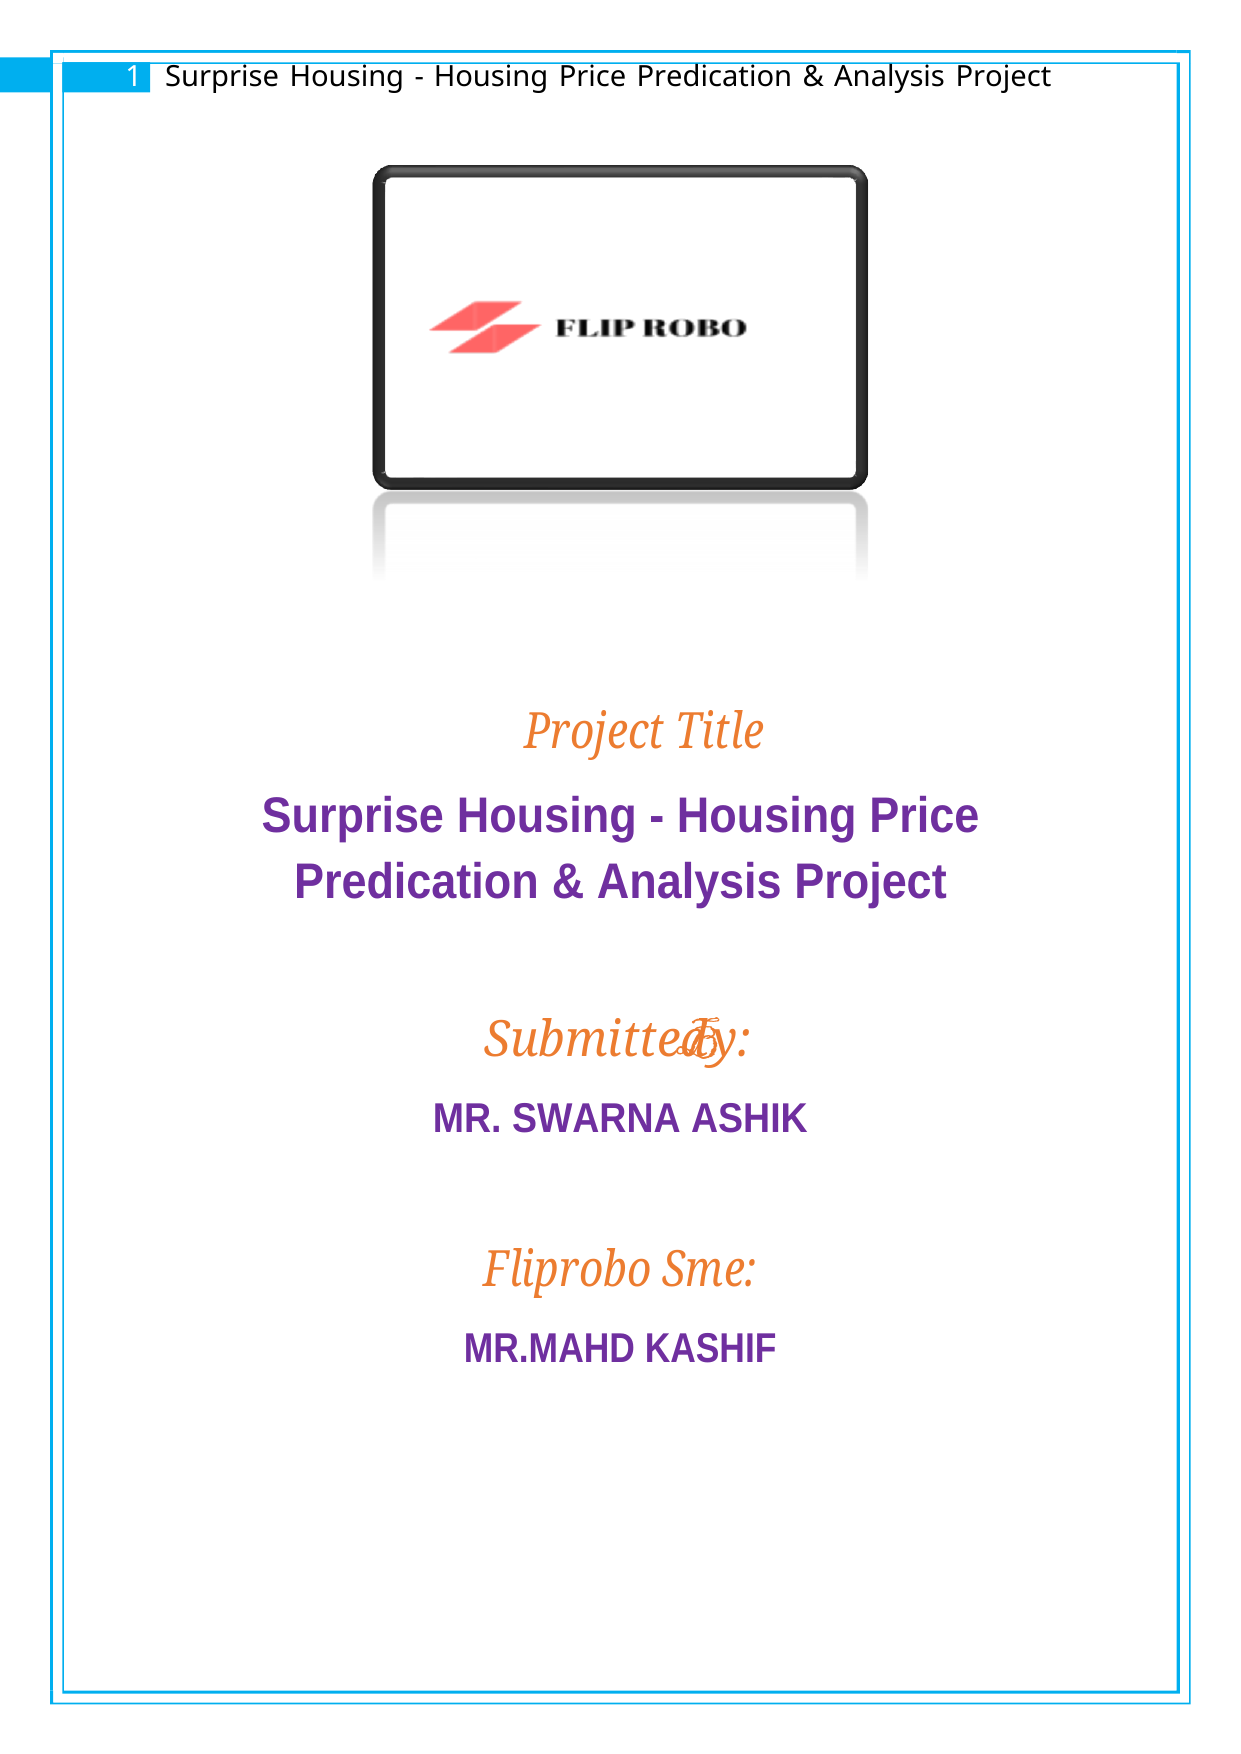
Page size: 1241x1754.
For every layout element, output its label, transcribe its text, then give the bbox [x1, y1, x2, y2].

picture [372, 165, 869, 581]
text Fliprobo Sme: [153, 1233, 1087, 1301]
list Surprise Housing - Housing Price Predication & Analysis Project [125, 56, 1103, 95]
text Surprise Housing - Housing Price Predication & Analysis Project [153, 785, 1087, 909]
text Submitted y: [92, 1003, 751, 1071]
text MR.MAHD KASHIF [153, 1323, 1087, 1371]
text Project Title [92, 696, 764, 764]
text MR. SWARNA ASHIK [153, 1093, 1087, 1141]
